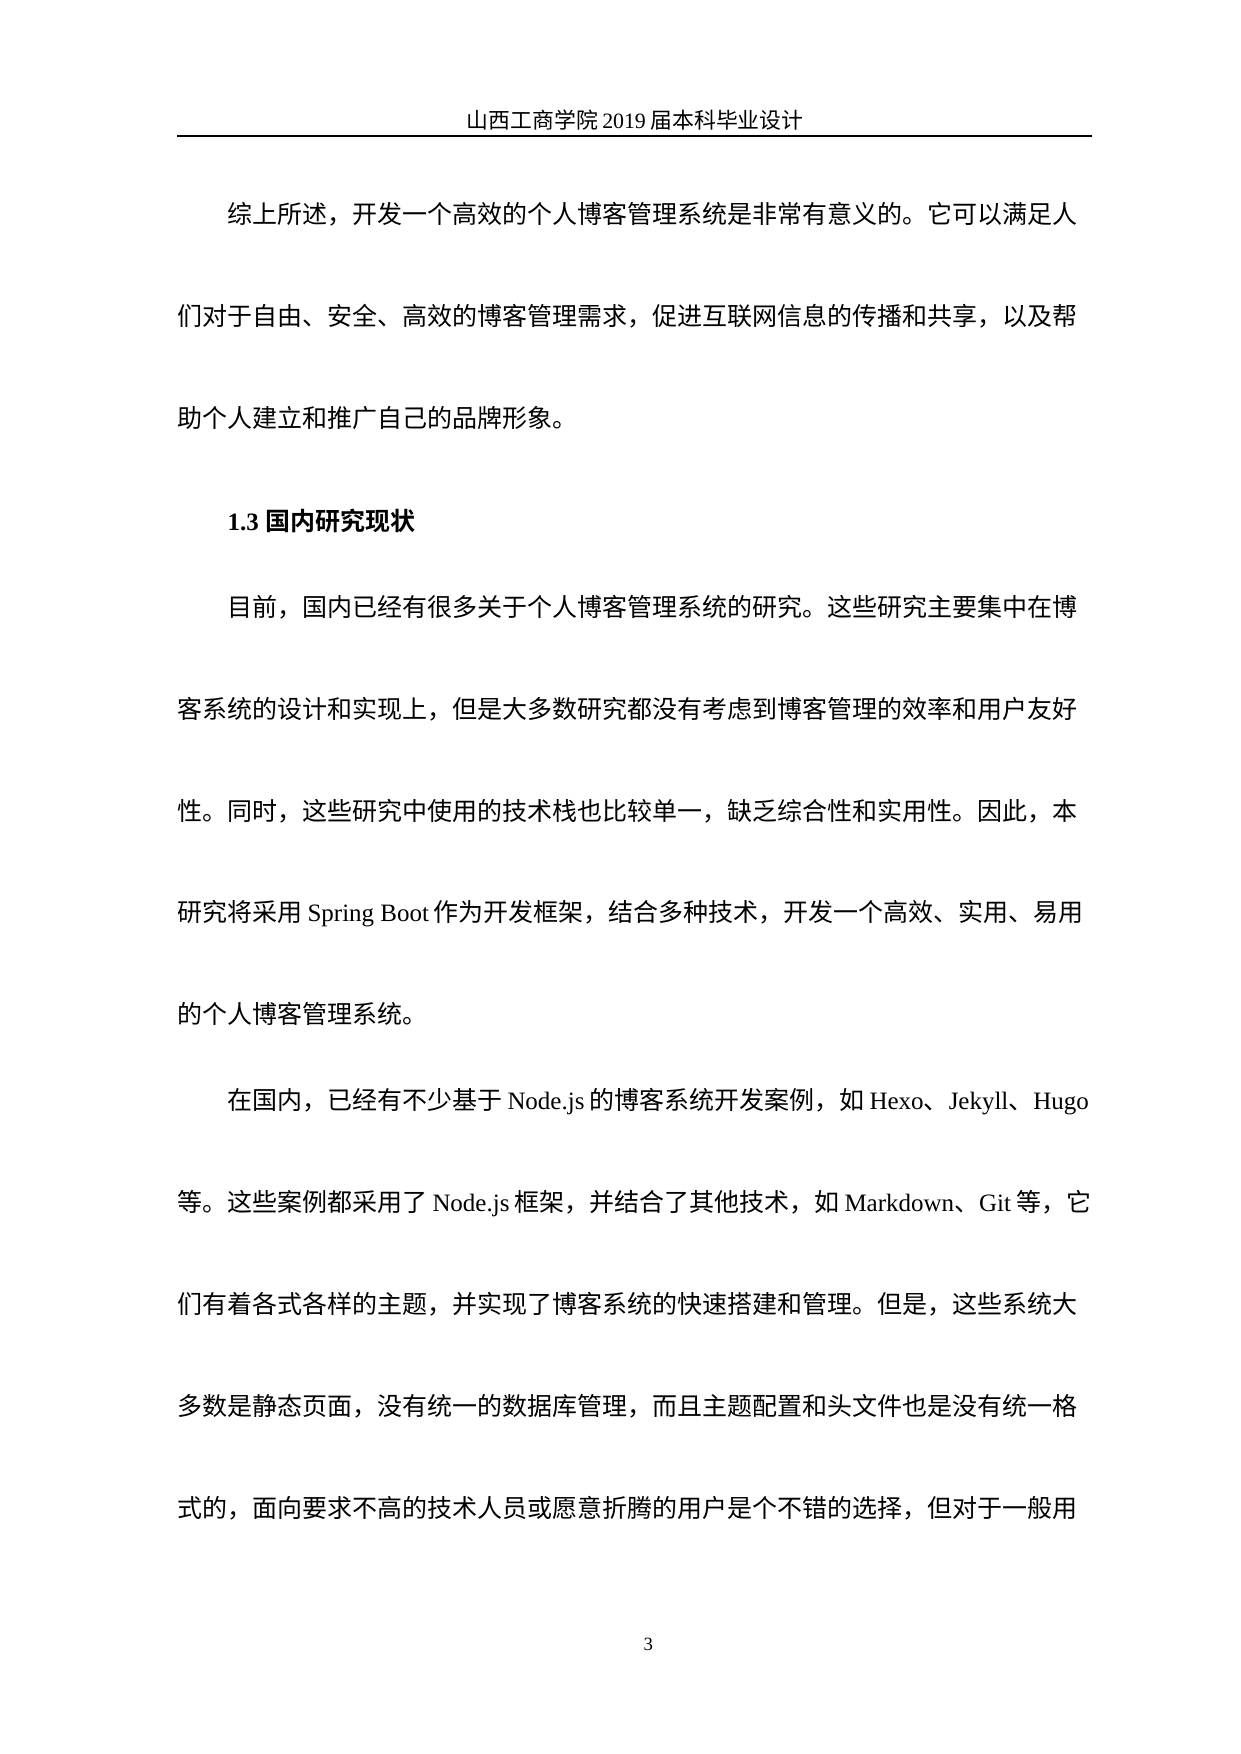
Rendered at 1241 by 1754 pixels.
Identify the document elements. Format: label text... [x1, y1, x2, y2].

text 目前，国内已经有很多关于个人博客管理系统的研究。这些研究主要集中在博客系统的设计和实现上，但是大多数研究都没有考虑到博客管理的效率和用户友好性。同时，这些研究中使用的技术栈也比较单一，缺乏综合性和实用性。因此，本研究将采用Spring Boot作为开发框架，结合多种技术，开发一个高效、实用、易用的个人博客管理系统。 [177, 571, 1092, 1047]
subtitle 1.3 国内研究现状 [177, 485, 1092, 553]
text 综上所述，开发一个高效的个人博客管理系统是非常有意义的。它可以满足人们对于自由、安全、高效的博客管理需求，促进互联网信息的传播和共享，以及帮助个人建立和推广自己的品牌形象。 [177, 178, 1092, 450]
